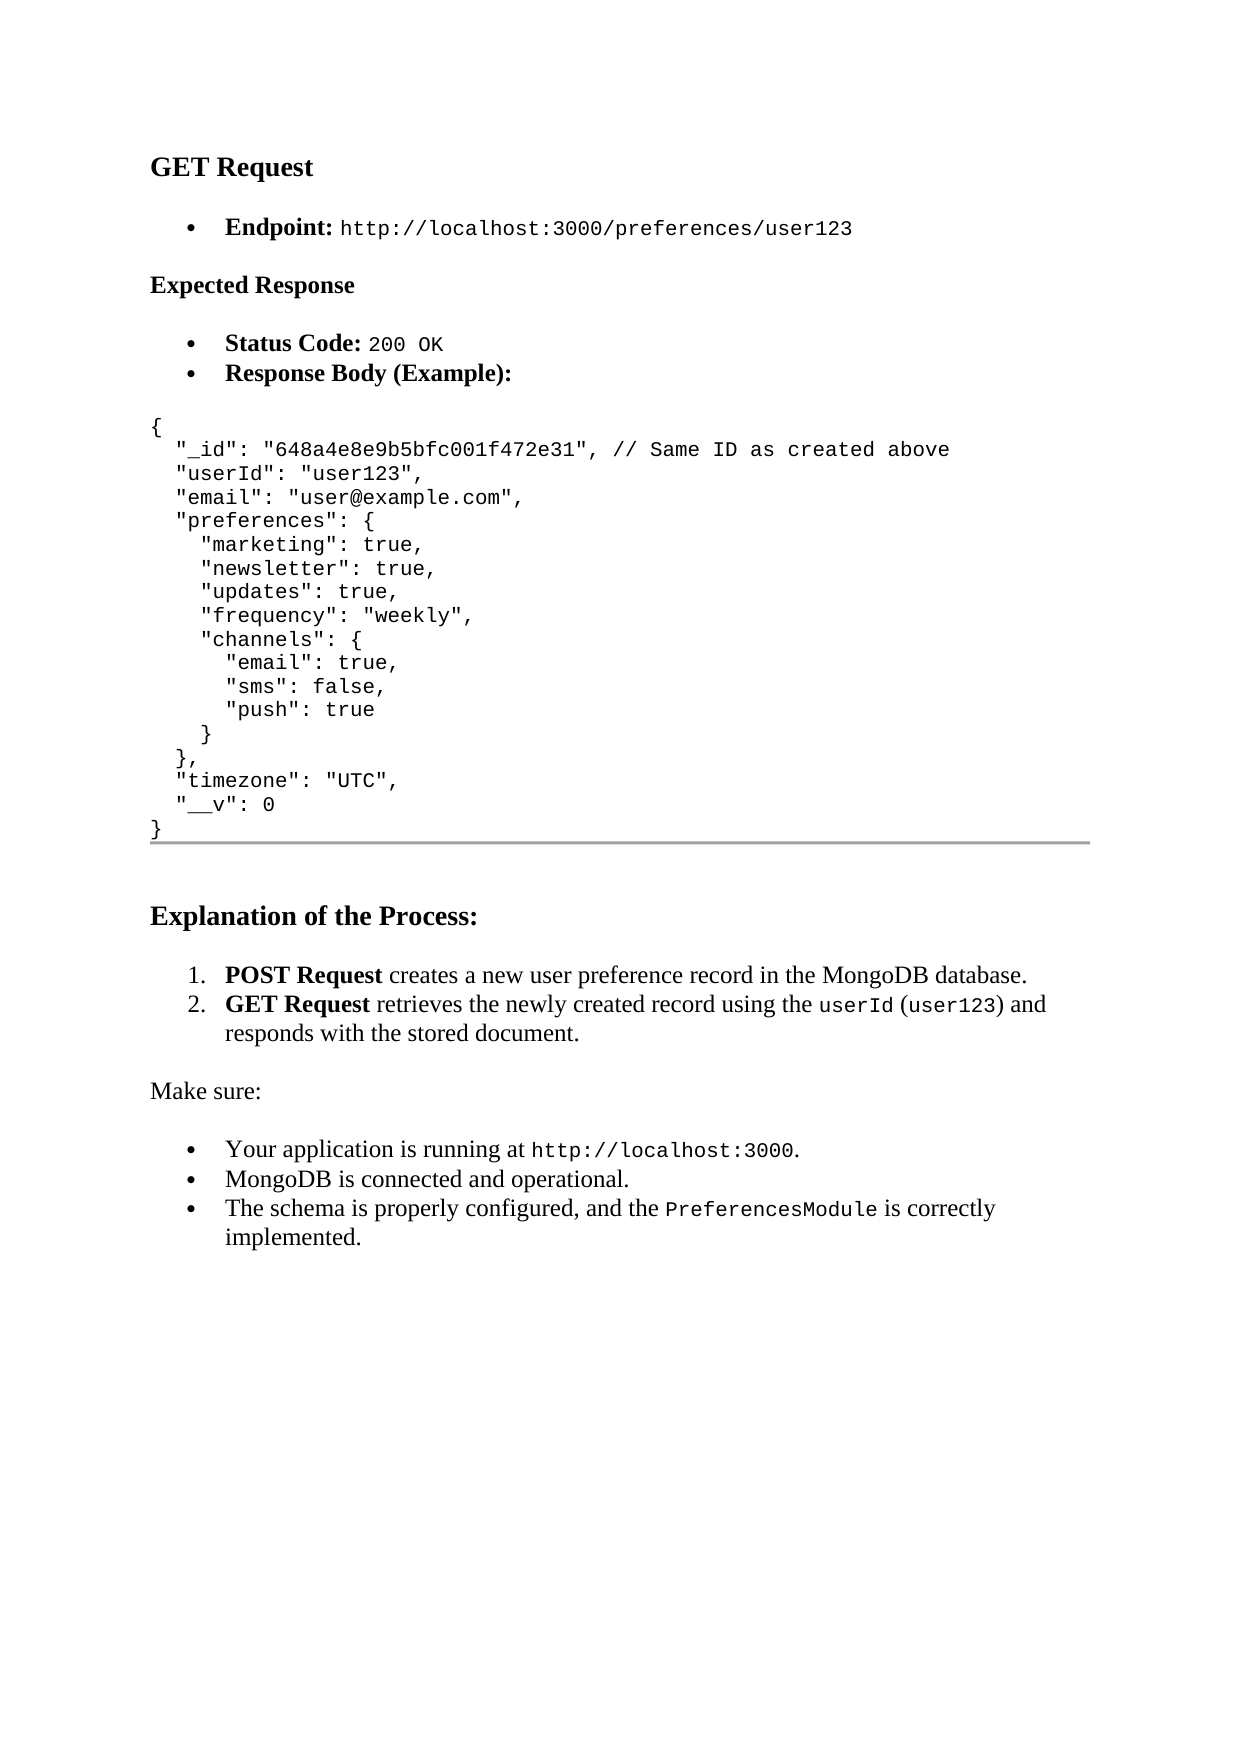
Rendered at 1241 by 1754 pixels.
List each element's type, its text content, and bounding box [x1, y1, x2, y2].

text "sms": false, [150, 676, 1090, 699]
list Endpoint: http://localhost:3000/preferences/user123 [187, 212, 1090, 241]
text "marketing": true, [150, 534, 1090, 558]
text Expected Response [150, 270, 1090, 299]
text "frequency": "weekly", [150, 605, 1090, 628]
text "__v": 0 [150, 794, 1090, 818]
list Status Code: 200 OK [187, 328, 1090, 358]
text "preferences": { [150, 510, 1090, 534]
list Your application is running at http://localhost:3000. [187, 1134, 1090, 1164]
text GET Request [150, 150, 1090, 182]
text "push": true [150, 699, 1090, 723]
text "email": true, [150, 652, 1090, 676]
text } [150, 723, 1090, 747]
text "updates": true, [150, 581, 1090, 605]
text "_id": "648a4e8e9b5bfc001f472e31", // Same ID as created above [150, 439, 1090, 463]
list Response Body (Example): [187, 358, 1090, 387]
text Make sure: [150, 1076, 1090, 1105]
list GET Request retrieves the newly created record using the userId (user123) and responds with the stored document. [187, 989, 1090, 1047]
text { [150, 416, 1090, 439]
text "email": "user@example.com", [150, 487, 1090, 510]
list MongoDB is connected and operational. [187, 1164, 1090, 1193]
list POST Request creates a new user preference record in the MongoDB database. [187, 960, 1090, 989]
text "userId": "user123", [150, 463, 1090, 487]
text Explanation of the Process: [150, 898, 1090, 931]
list The schema is properly configured, and the PreferencesModule is correctly implemented. [187, 1193, 1090, 1251]
text }, [150, 747, 1090, 770]
text } [150, 818, 1090, 841]
text "newsletter": true, [150, 558, 1090, 581]
text "timezone": "UTC", [150, 770, 1090, 794]
text "channels": { [150, 628, 1090, 652]
